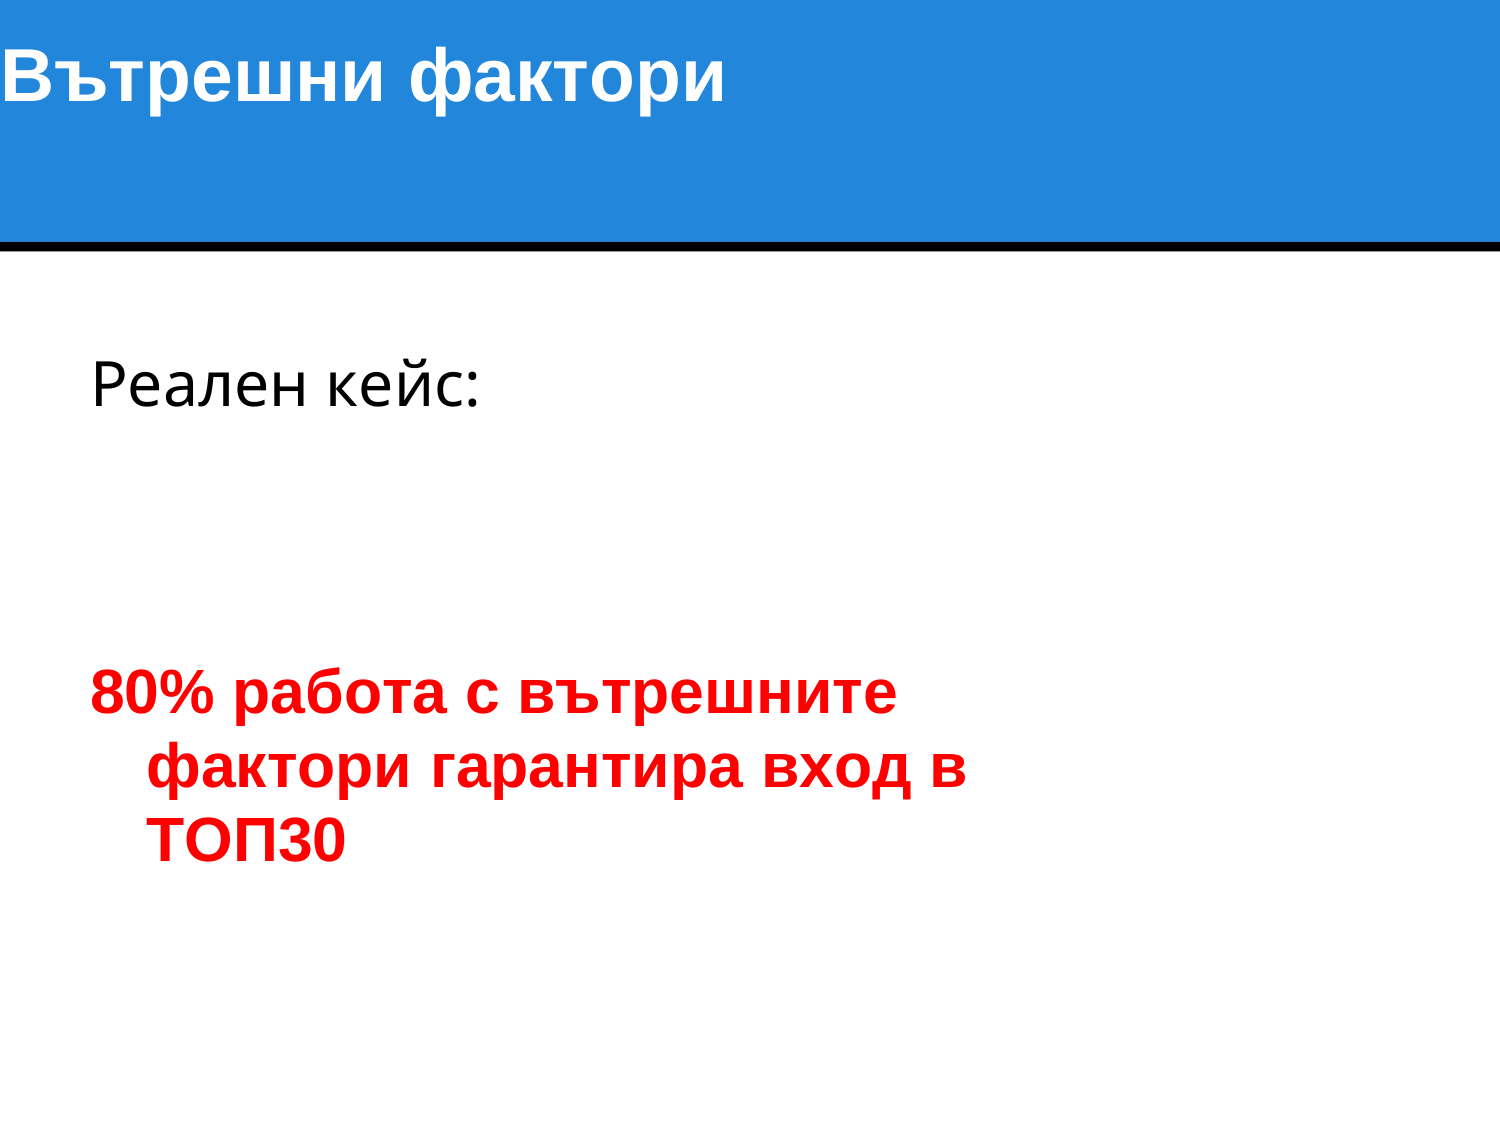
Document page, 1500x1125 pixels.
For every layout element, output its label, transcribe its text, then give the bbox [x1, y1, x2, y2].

text Реален кейс: [90, 340, 1500, 425]
subtitle 80% работа с вътрешните фактори гарантира вход в ТОП30 [90, 654, 1182, 874]
